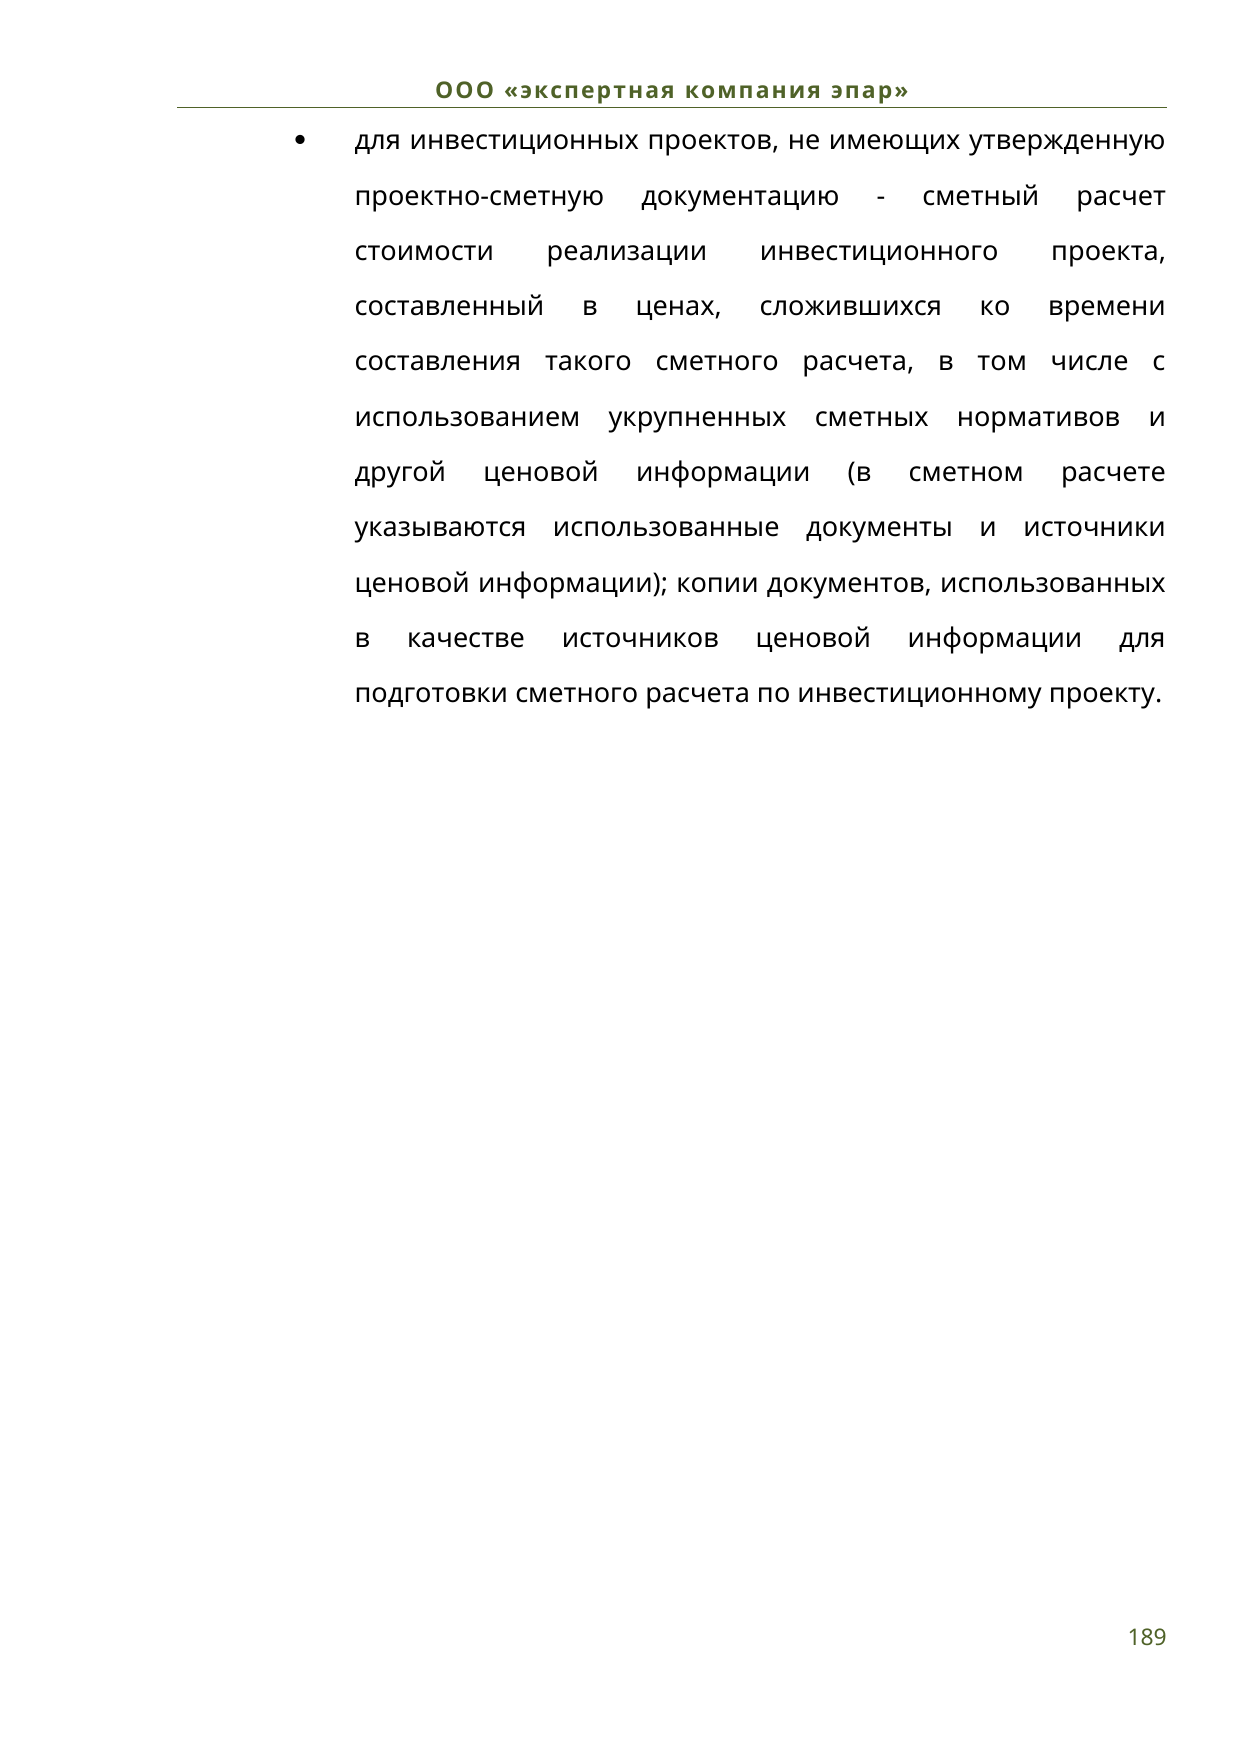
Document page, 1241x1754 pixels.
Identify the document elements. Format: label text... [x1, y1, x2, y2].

list для инвестиционных проектов, не имеющих утвержденную проектно-сметную документацию - сметный расчет стоимости реализации инвестиционного проекта, составленный в ценах, сложившихся ко времени составления такого сметного расчета, в том числе с использованием укрупненных сметных нормативов и другой ценовой информации (в сметном расчете указываются использованные документы и источники ценовой информации); копии документов, использованных в качестве источников ценовой информации для подготовки сметного расчета по инвестиционному проекту. [295, 121, 1167, 711]
